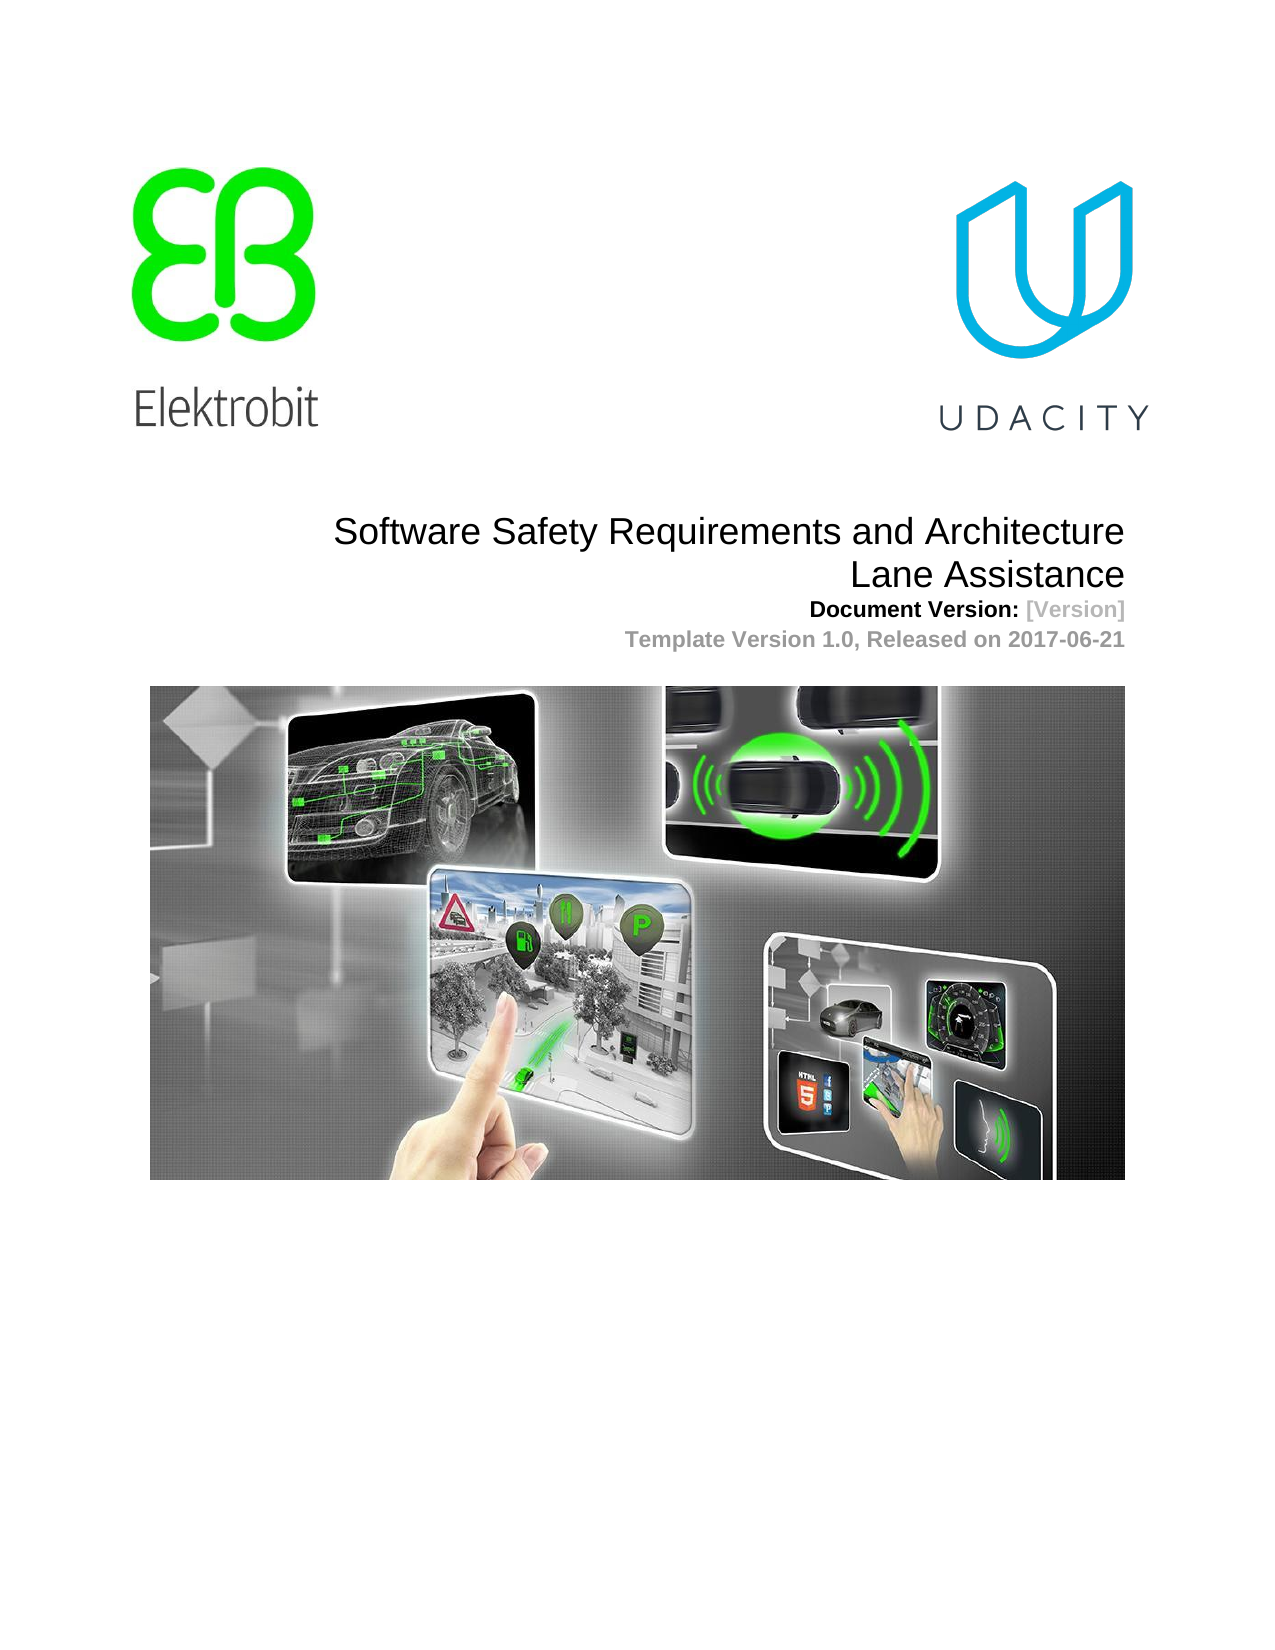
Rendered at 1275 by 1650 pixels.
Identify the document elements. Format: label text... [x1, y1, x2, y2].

text Template Version 1.0, Released on 2017-06-21 [150, 626, 1125, 652]
title Lane Assistance [150, 552, 1125, 596]
picture [150, 686, 1125, 1180]
text Document Version: [Version] [150, 596, 1125, 622]
picture [131, 167, 319, 427]
title Software Safety Requirements and Architecture [150, 509, 1125, 552]
picture [892, 150, 1188, 461]
